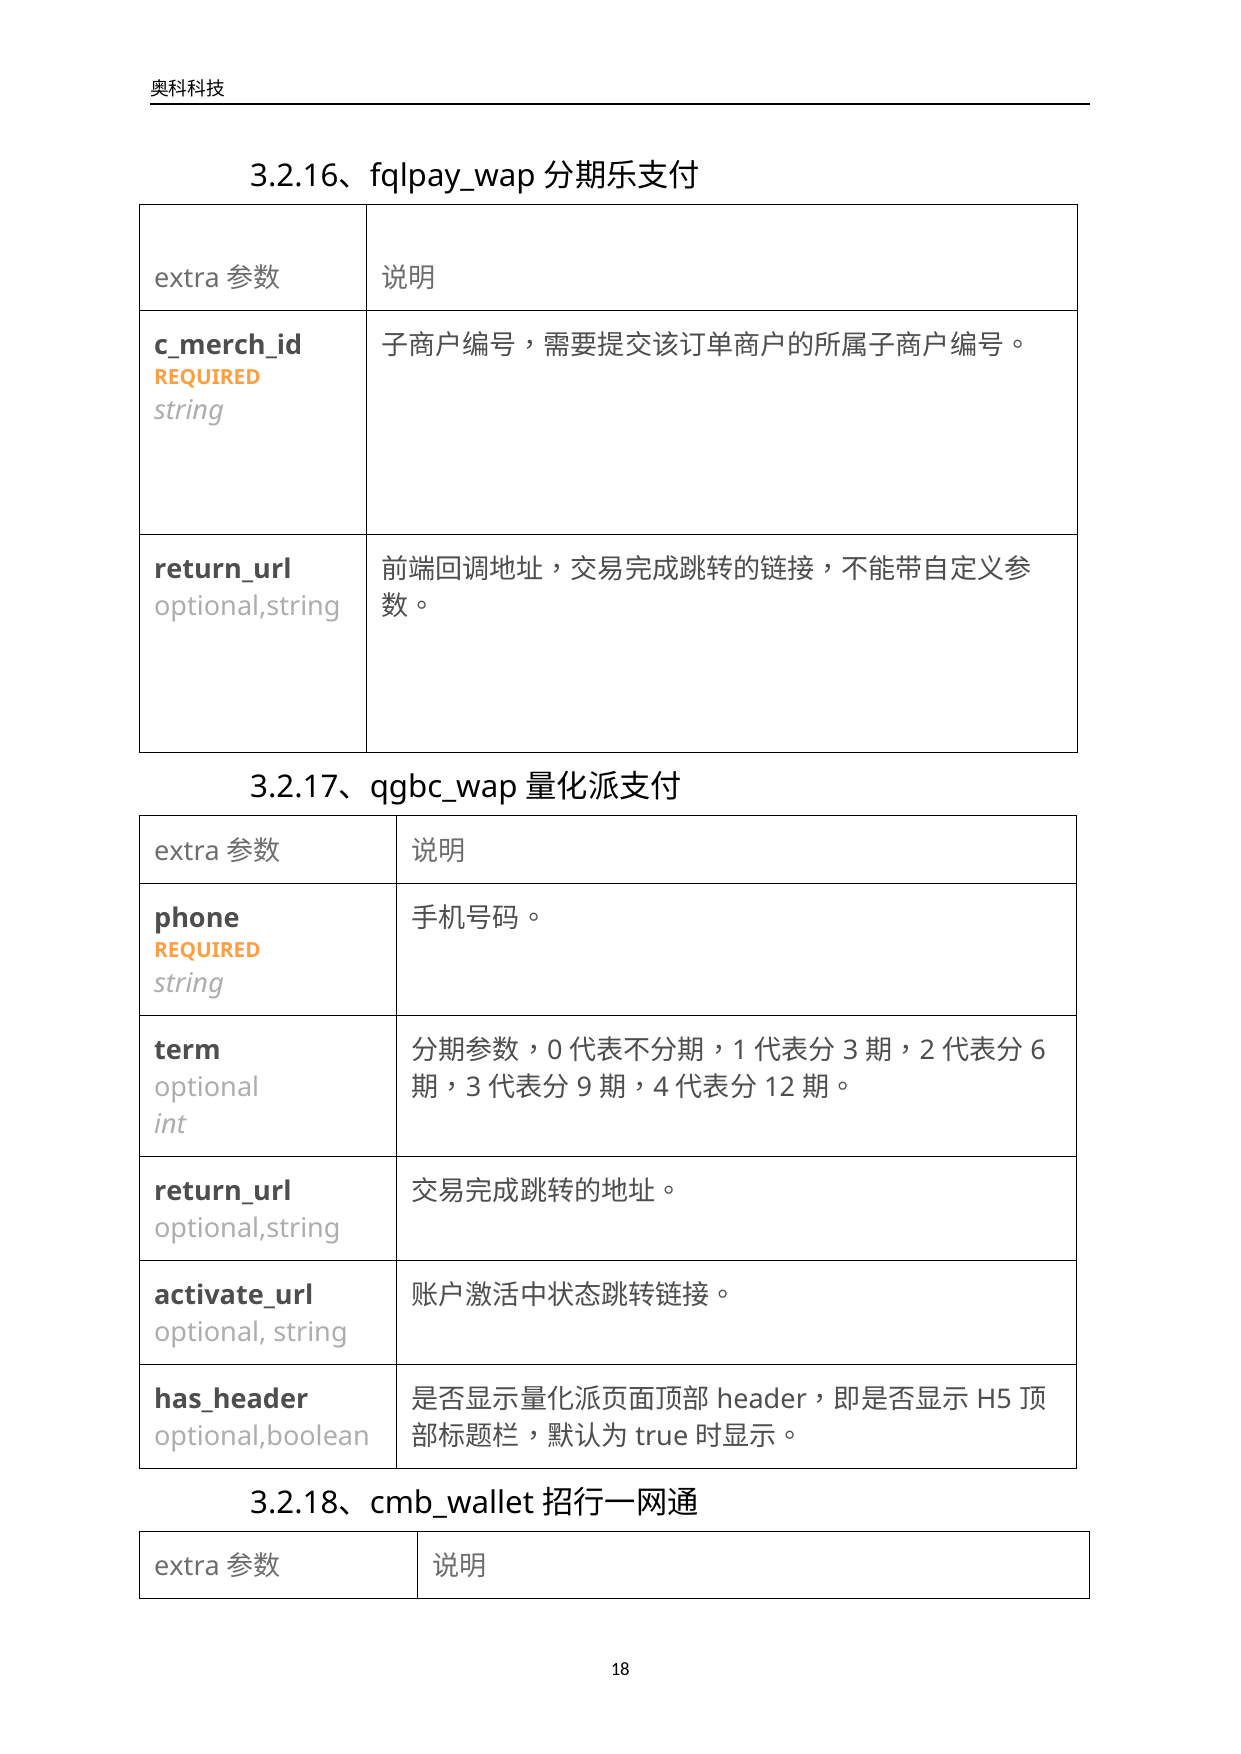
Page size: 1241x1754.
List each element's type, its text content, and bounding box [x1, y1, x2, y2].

table_cell 交易完成跳转的地址。 [397, 1157, 1076, 1260]
table_header 说明 [367, 205, 1077, 309]
table_cell term optional int [140, 1016, 396, 1156]
table_cell has_header optional,boolean [140, 1365, 396, 1468]
table_header 说明 [418, 1532, 1089, 1598]
table_cell 是否显示量化派页面顶部 header，即是否显示 H5 顶部标题栏，默认为 true 时显示。 [397, 1365, 1076, 1468]
subtitle 3.2.17、qgbc_wap 量化派支付 [250, 762, 1090, 807]
table_header 说明 [397, 816, 1076, 882]
table_cell 前端回调地址，交易完成跳转的链接，不能带自定义参数。 [367, 535, 1077, 752]
table_cell return_url optional,string [140, 1157, 396, 1260]
table_header extra 参数 [140, 816, 396, 882]
table_cell activate_url optional, string [140, 1261, 396, 1364]
table_header extra 参数 [140, 205, 366, 309]
table_cell 账户激活中状态跳转链接。 [397, 1261, 1076, 1364]
table_cell 手机号码。 [397, 884, 1076, 1015]
table_cell 分期参数，0 代表不分期，1 代表分 3 期，2 代表分 6 期，3 代表分 9 期，4 代表分 12 期。 [397, 1016, 1076, 1156]
subtitle 3.2.18、cmb_wallet 招行一网通 [250, 1477, 1090, 1522]
subtitle 3.2.16、fqlpay_wap 分期乐支付 [250, 150, 1090, 195]
table_cell c_merch_id REQUIRED string [140, 311, 366, 534]
table_cell phone REQUIRED string [140, 884, 396, 1015]
table_header extra 参数 [140, 1532, 417, 1598]
table_cell 子商户编号，需要提交该订单商户的所属子商户编号。 [367, 311, 1077, 534]
table_cell return_url optional,string [140, 535, 366, 752]
